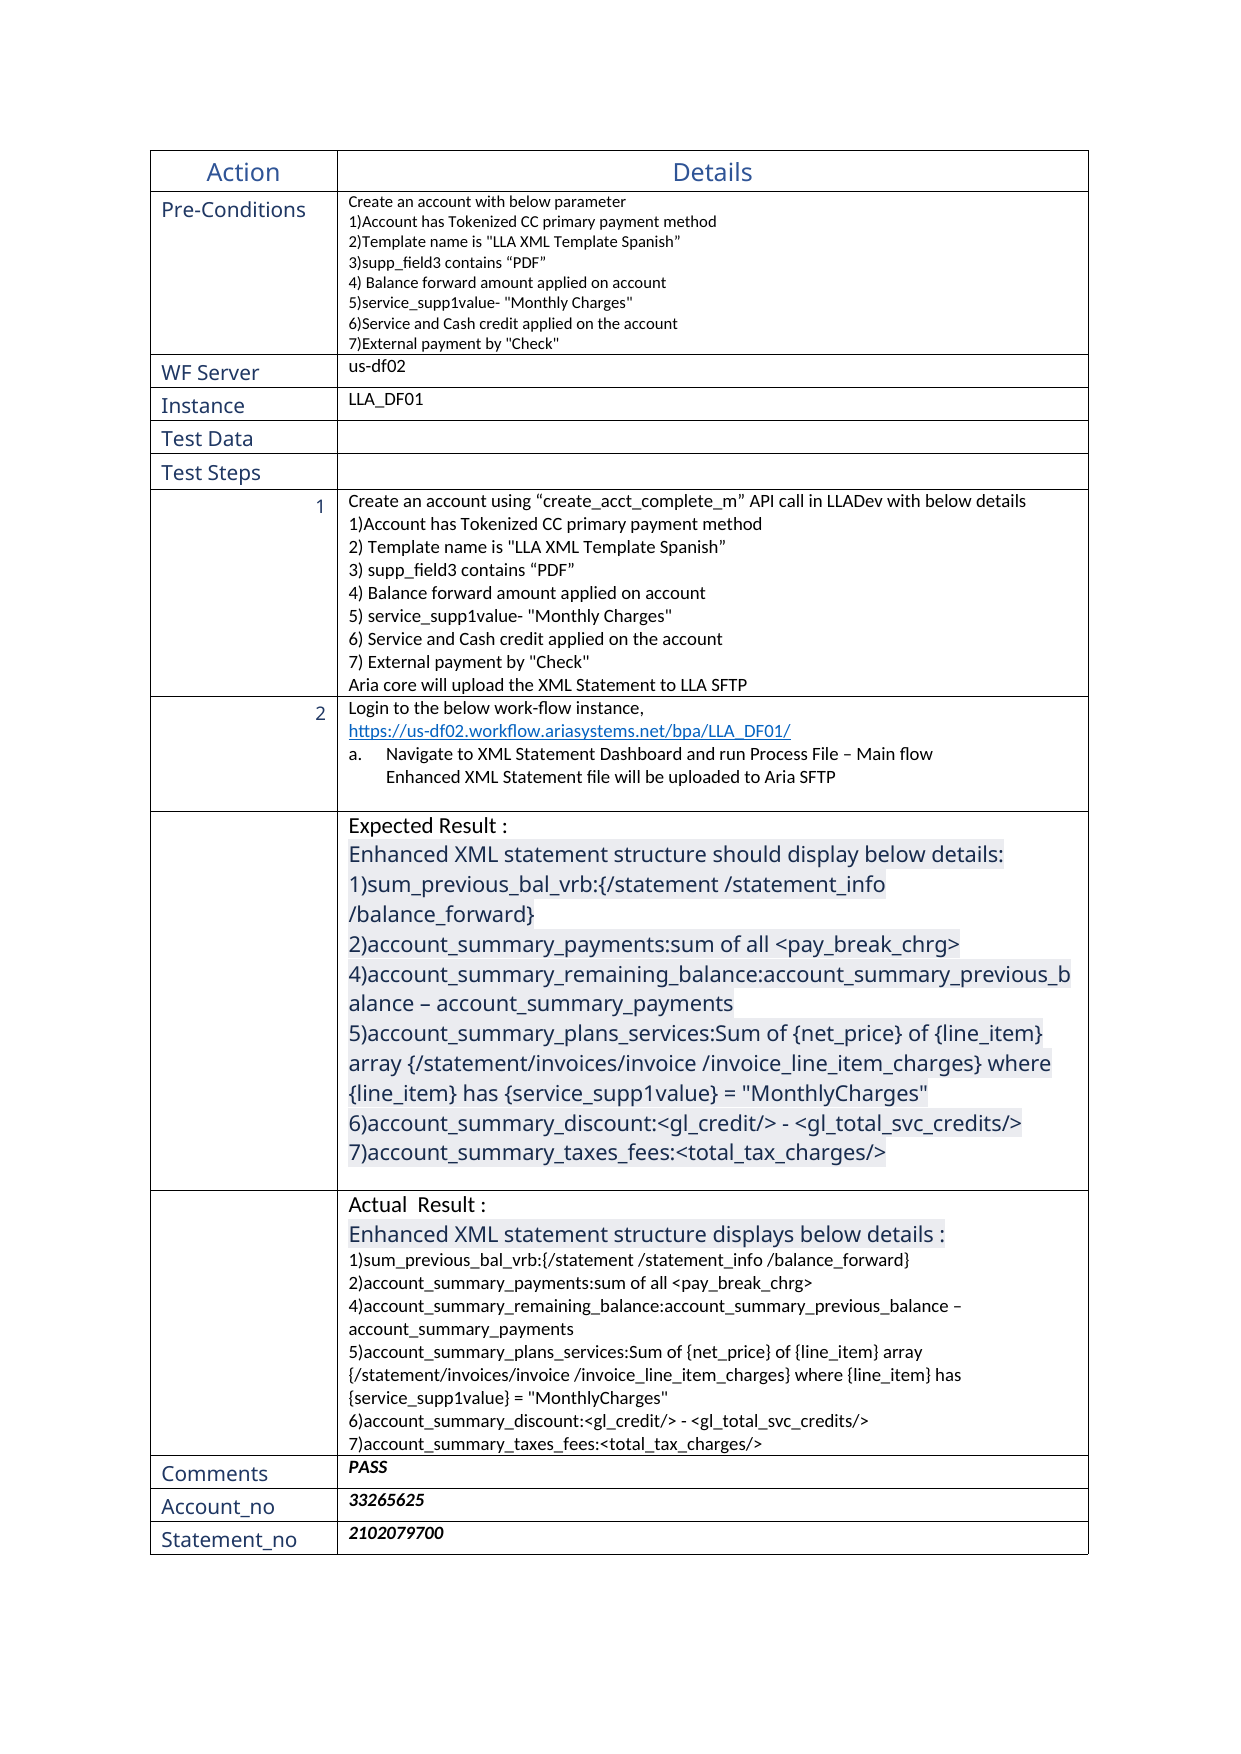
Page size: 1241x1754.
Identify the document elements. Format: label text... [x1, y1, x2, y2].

table_cell Test Steps [151, 454, 337, 489]
table_cell 2 [151, 697, 337, 811]
table_cell Actual Result : Enhanced XML statement structure displays below details : 1)sum_previous_bal_vrb:{/statement /statement_info /balance_forward} 2)account_summary_payments:sum of all <pay_break_chrg> 4)account_summary_remaining_balance:account_summary_previous_balance – account_summary_payments 5)account_summary_plans_services:Sum of {net_price} of {line_item} array {/statement/invoices/invoice /invoice_line_item_charges} where {line_item} has {service_supp1value} = "MonthlyCharges" 6)account_summary_discount:<gl_credit/> - <gl_total_svc_credits/> 7)account_summary_taxes_fees:<total_tax_charges/> [338, 1191, 1088, 1454]
table_cell Expected Result : Enhanced XML statement structure should display below details: 1)sum_previous_bal_vrb:{/statement /statement_info /balance_forward} 2)account_summary_payments:sum of all <pay_break_chrg> 4)account_summary_remaining_balance:account_summary_previous_balance – account_summary_payments 5)account_summary_plans_services:Sum of {net_price} of {line_item} array {/statement/invoices/invoice /invoice_line_item_charges} where {line_item} has {service_supp1value} = "MonthlyCharges" 6)account_summary_discount:<gl_credit/> - <gl_total_svc_credits/> 7)account_summary_taxes_fees:<total_tax_charges/> [338, 812, 1088, 1190]
table_cell Instance [151, 388, 337, 420]
table_cell Create an account with below parameter 1)Account has Tokenized CC primary payment method 2)Template name is "LLA XML Template Spanish” 3)supp_field3 contains “PDF” 4) Balance forward amount applied on account 5)service_supp1value- "Monthly Charges" 6)Service and Cash credit applied on the account 7)External payment by "Check" [338, 192, 1088, 354]
table_cell PASS [338, 1456, 1088, 1488]
table_cell Statement_no [151, 1522, 337, 1554]
table_header Details [338, 151, 1088, 191]
table_cell Test Data [151, 421, 337, 453]
table_cell 33265625 [338, 1489, 1088, 1521]
table_cell [151, 1191, 337, 1454]
table_cell Login to the below work-flow instance, https://us-df02.workflow.ariasystems.net/bpa/LLA_DF01/ Navigate to XML Statement Dashboard and run Process File – Main flow Enhanced XML Statement file will be uploaded to Aria SFTP [338, 697, 1088, 811]
table_header Action [151, 151, 337, 191]
table_cell 2102079700 [338, 1522, 1088, 1554]
table_cell Create an account using “create_acct_complete_m” API call in LLADev with below details 1)Account has Tokenized CC primary payment method 2) Template name is "LLA XML Template Spanish” 3) supp_field3 contains “PDF” 4) Balance forward amount applied on account 5) service_supp1value- "Monthly Charges" 6) Service and Cash credit applied on the account 7) External payment by "Check" Aria core will upload the XML Statement to LLA SFTP [338, 490, 1088, 696]
table_cell [338, 421, 1088, 453]
table_cell LLA_DF01 [338, 388, 1088, 420]
table_cell Pre-Conditions [151, 192, 337, 354]
table_cell us-df02 [338, 355, 1088, 387]
table_cell WF Server [151, 355, 337, 387]
table_cell [338, 454, 1088, 489]
table_cell Account_no [151, 1489, 337, 1521]
table_cell 1 [151, 490, 337, 696]
table_cell Comments [151, 1456, 337, 1488]
table_cell [151, 812, 337, 1190]
